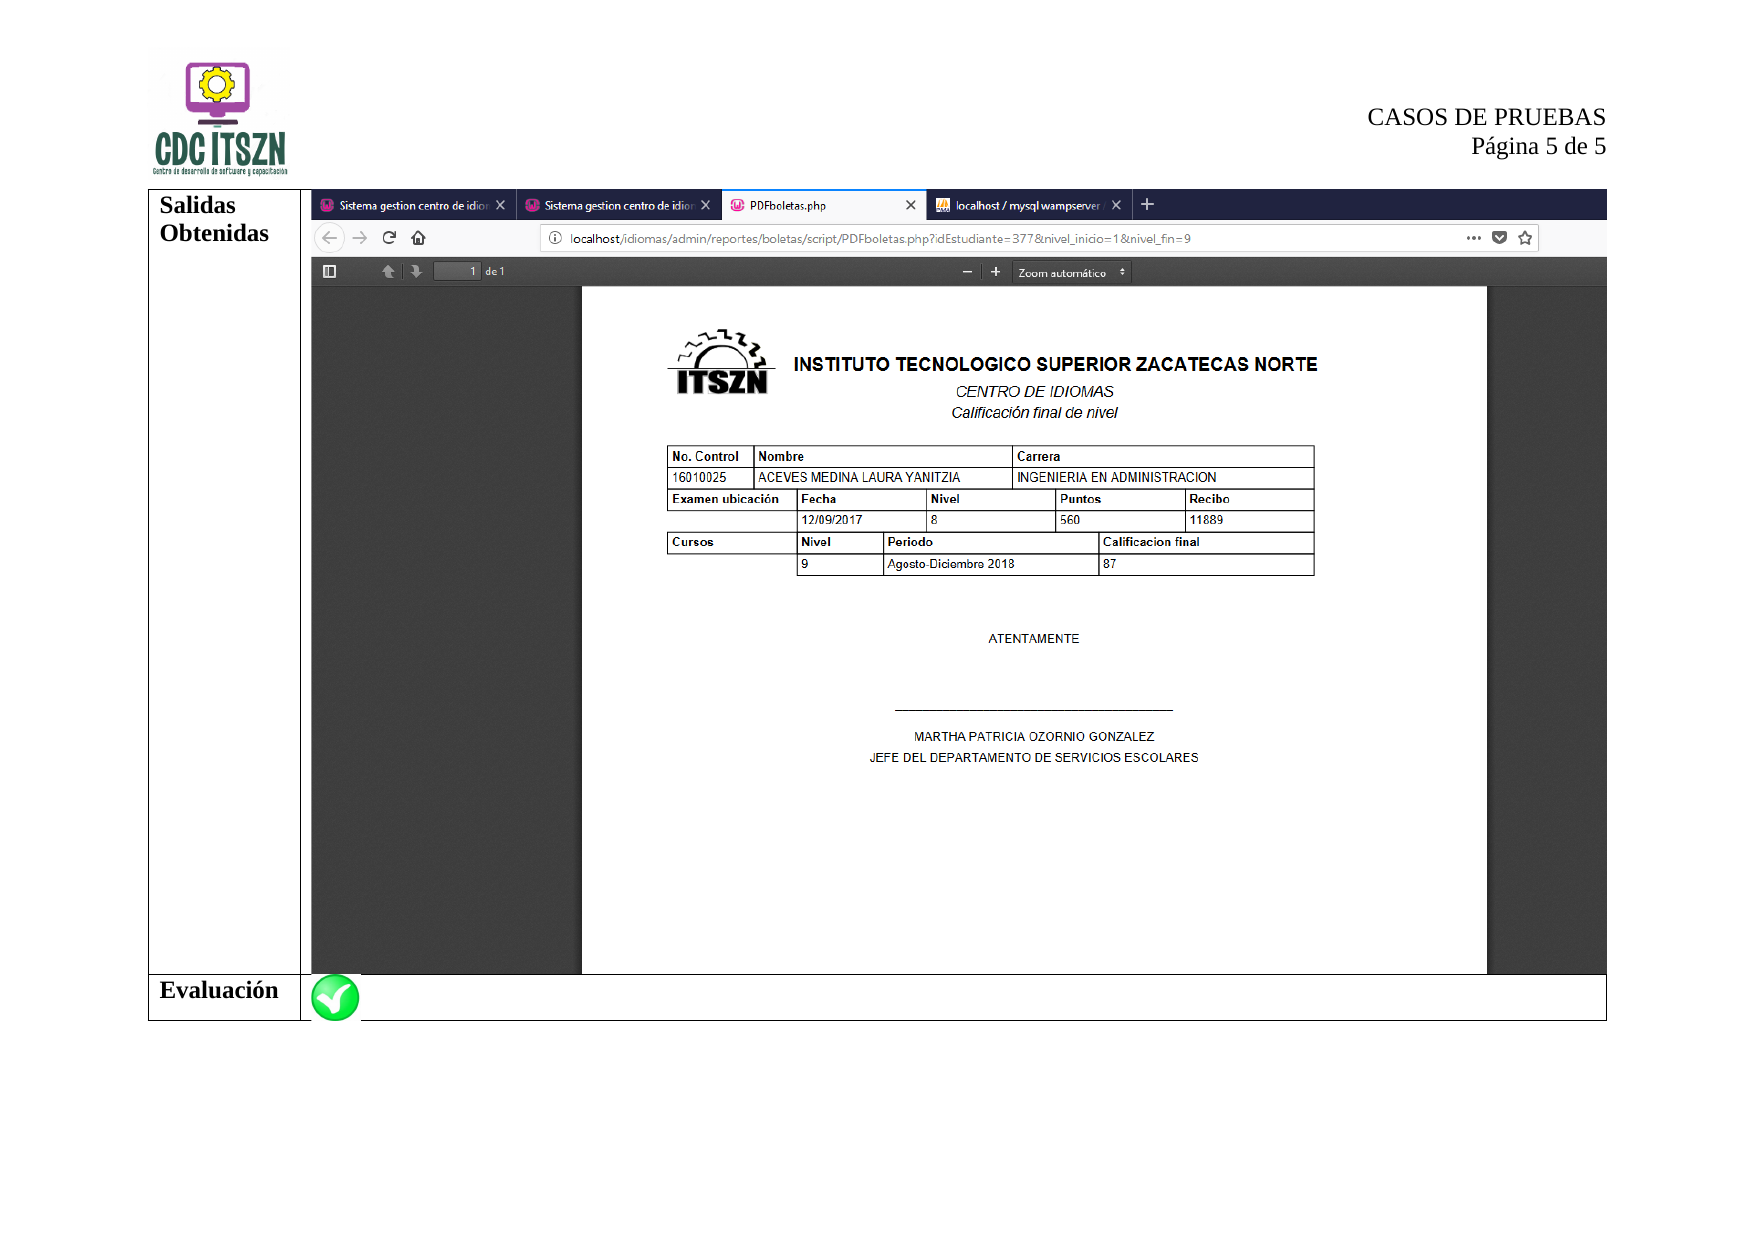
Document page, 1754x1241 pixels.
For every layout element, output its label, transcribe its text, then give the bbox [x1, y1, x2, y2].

picture [311, 189, 1607, 1021]
table_cell [301, 975, 311, 1020]
table_cell [361, 975, 1606, 1020]
table_cell Salidas Obtenidas [149, 190, 300, 974]
table_cell [301, 190, 311, 974]
picture [147, 47, 290, 180]
table_cell Evaluación [149, 975, 300, 1020]
